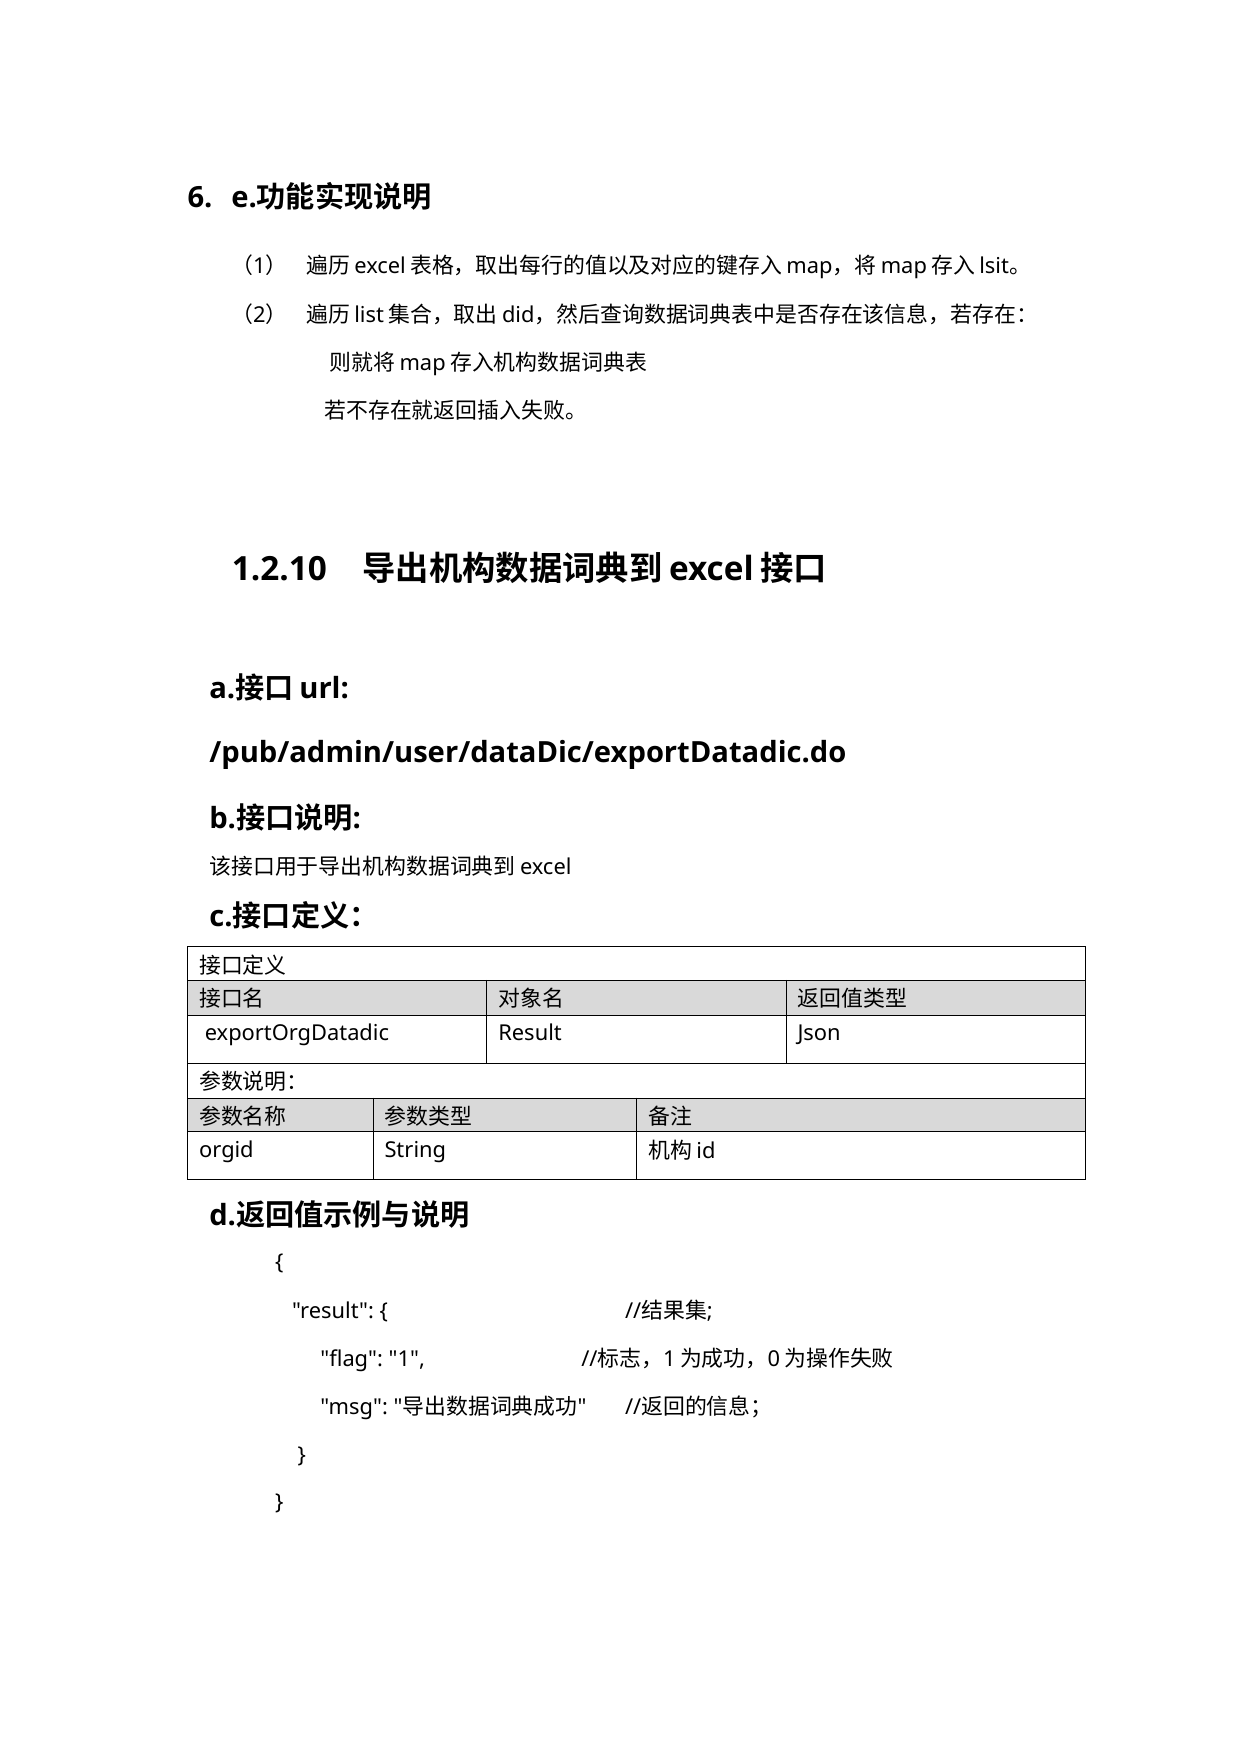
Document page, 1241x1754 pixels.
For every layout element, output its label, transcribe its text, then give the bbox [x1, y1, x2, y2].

list e.功能实现说明 [187, 162, 1053, 227]
text { [275, 1245, 1053, 1277]
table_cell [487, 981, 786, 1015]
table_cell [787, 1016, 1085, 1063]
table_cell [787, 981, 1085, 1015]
text } [275, 1485, 1053, 1517]
list 导出机构数据词典到excel接口 [232, 533, 1053, 598]
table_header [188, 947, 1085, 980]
text "msg": "导出数据词典成功" //返回的信息； [275, 1389, 1053, 1422]
text "flag": "1", //标志，1为成功，0为操作失败 [275, 1341, 1053, 1373]
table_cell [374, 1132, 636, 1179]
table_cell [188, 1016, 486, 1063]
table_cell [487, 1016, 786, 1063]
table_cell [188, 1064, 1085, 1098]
text d.返回值示例与说明 [209, 1180, 1053, 1245]
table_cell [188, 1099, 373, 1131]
text b.接口说明: [209, 784, 1053, 849]
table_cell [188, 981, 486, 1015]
text 该接口用于导出机构数据词典到excel [209, 849, 1053, 881]
text 则就将map存入机构数据词典表 [187, 345, 1053, 377]
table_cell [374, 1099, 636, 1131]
text c.接口定义： [209, 881, 1053, 946]
text a.接口url: [209, 654, 1053, 719]
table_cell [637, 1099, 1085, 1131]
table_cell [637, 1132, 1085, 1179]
list 遍历excel表格，取出每行的值以及对应的键存入map，将map存入lsit。 [231, 248, 1053, 281]
text 若不存在就返回插入失败。 [187, 393, 1053, 426]
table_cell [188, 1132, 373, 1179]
list 遍历list集合，取出did，然后查询数据词典表中是否存在该信息，若存在： [231, 296, 1053, 329]
text /pub/admin/user/dataDic/exportDatadic.do [209, 719, 1053, 784]
text "result": { //结果集; [275, 1292, 1053, 1325]
text } [275, 1437, 1053, 1470]
